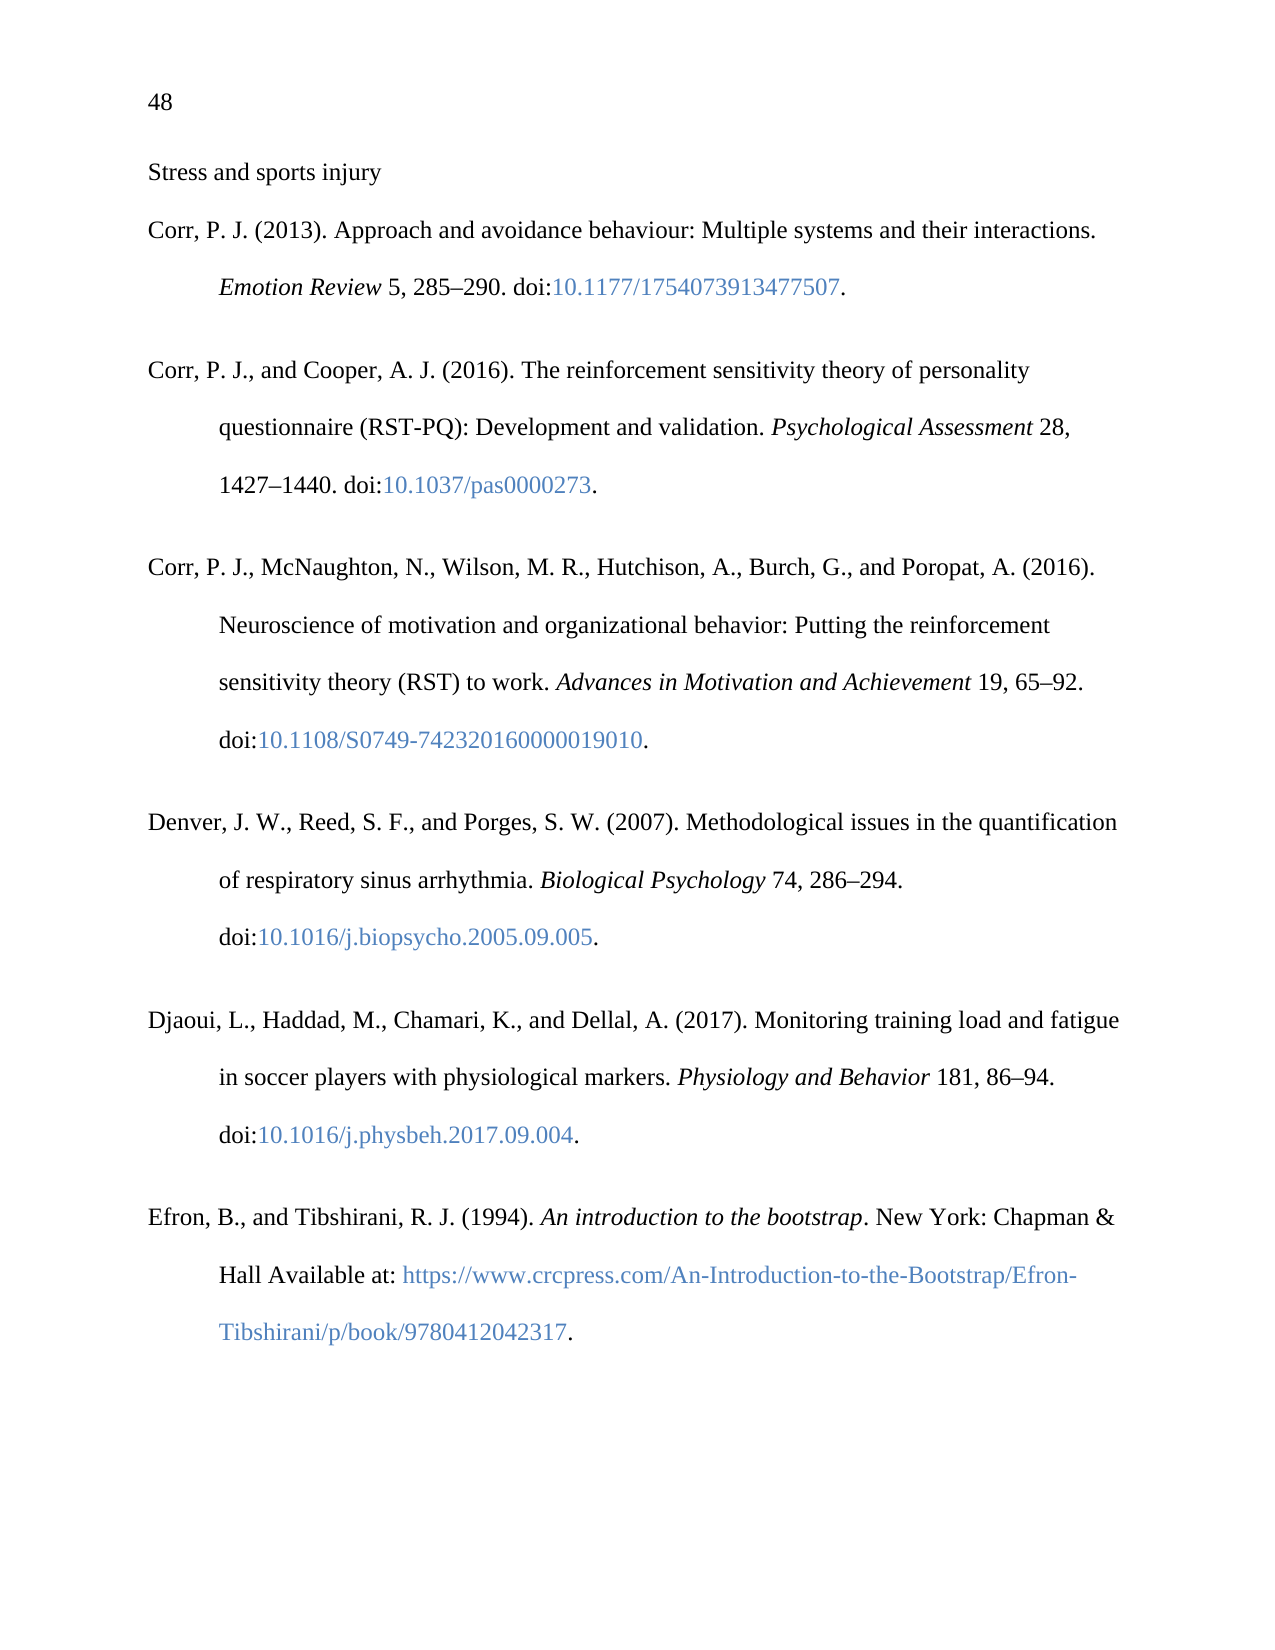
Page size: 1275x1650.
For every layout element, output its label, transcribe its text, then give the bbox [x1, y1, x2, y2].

text Denver, J. W., Reed, S. F., and Porges, S. W. (2007). Methodological issues in the quantification of respiratory sinus arrhythmia. Biological Psychology 74, 286–294. doi:10.1016/j.biopsycho.2005.09.005. [148, 807, 1127, 951]
text Corr, P. J. (2013). Approach and avoidance behaviour: Multiple systems and their interactions. Emotion Review 5, 285–290. doi:10.1177/1754073913477507. [148, 215, 1127, 301]
text Corr, P. J., McNaughton, N., Wilson, M. R., Hutchison, A., Burch, G., and Poropat, A. (2016). Neuroscience of motivation and organizational behavior: Putting the reinforcement sensitivity theory (RST) to work. Advances in Motivation and Achievement 19, 65–92. doi:10.1108/S0749-742320160000019010. [148, 552, 1127, 754]
text Efron, B., and Tibshirani, R. J. (1994). An introduction to the bootstrap. New York: Chapman & Hall Available at: https://www.crcpress.com/An-Introduction-to-the-Bootstrap/Efron-Tibshirani/p/book/9780412042317. [148, 1202, 1127, 1346]
text Corr, P. J., and Cooper, A. J. (2016). The reinforcement sensitivity theory of personality questionnaire (RST-PQ): Development and validation. Psychological Assessment 28, 1427–1440. doi:10.1037/pas0000273. [148, 355, 1127, 499]
text Djaoui, L., Haddad, M., Chamari, K., and Dellal, A. (2017). Monitoring training load and fatigue in soccer players with physiological markers. Physiology and Behavior 181, 86–94. doi:10.1016/j.physbeh.2017.09.004. [148, 1005, 1127, 1149]
